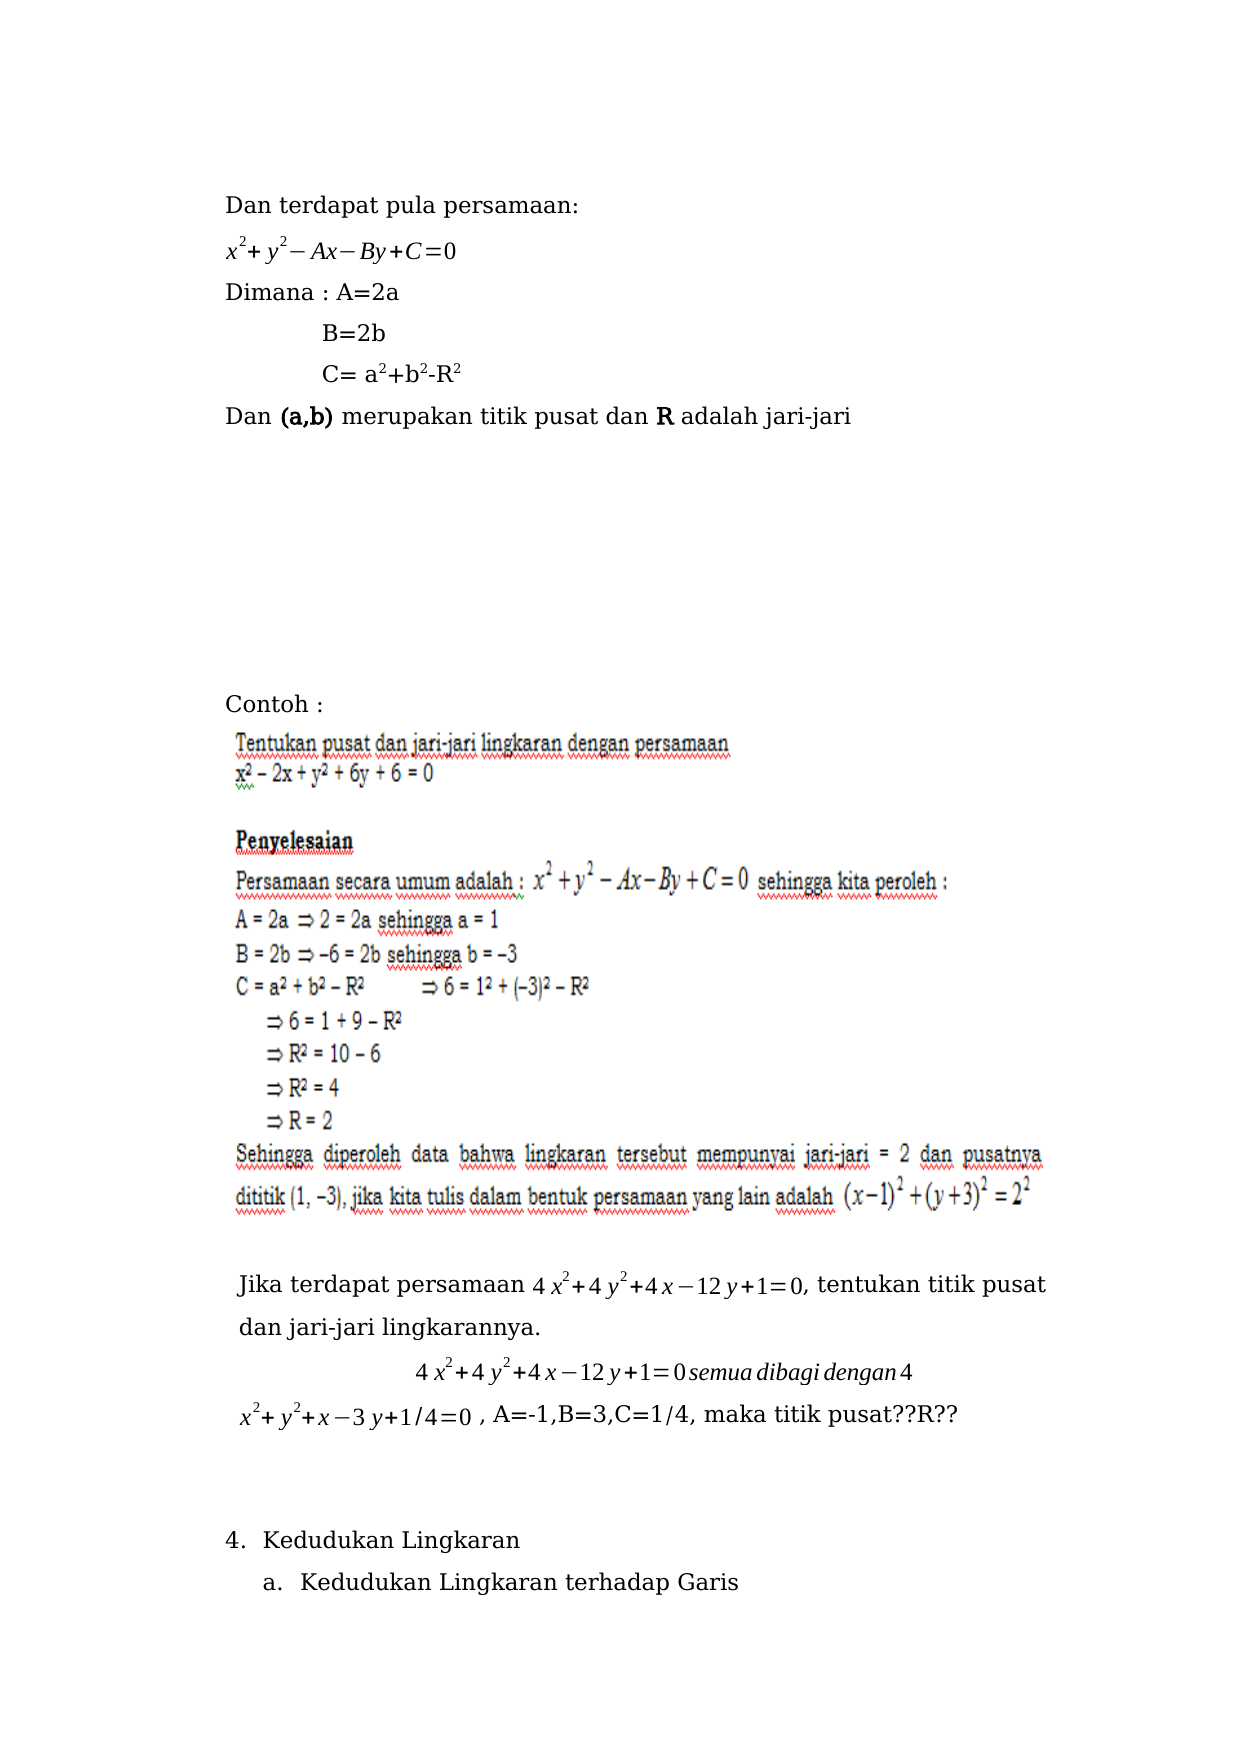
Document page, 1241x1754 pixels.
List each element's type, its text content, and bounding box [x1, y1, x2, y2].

list Contoh : [225, 690, 1090, 718]
list Dan terdapat pula persamaan: [225, 191, 1090, 219]
picture [225, 730, 1046, 1225]
text , A=-1,B=3,C=1/4, maka titik pusat??R?? [239, 1399, 1090, 1430]
text Jika terdapat persamaan , tentukan titik pusat dan jari-jari lingkarannya. [239, 1268, 1090, 1340]
list Dan (a,b) merupakan titik pusat dan R adalah jari-jari [225, 401, 1090, 429]
list Dimana : A=2a [225, 278, 1090, 305]
list Kedudukan Lingkaran terhadap Garis [262, 1567, 1090, 1595]
list C= a2+b2-R2 [225, 360, 1090, 388]
list B=2b [225, 319, 1090, 346]
list Kedudukan Lingkaran [225, 1526, 1090, 1554]
